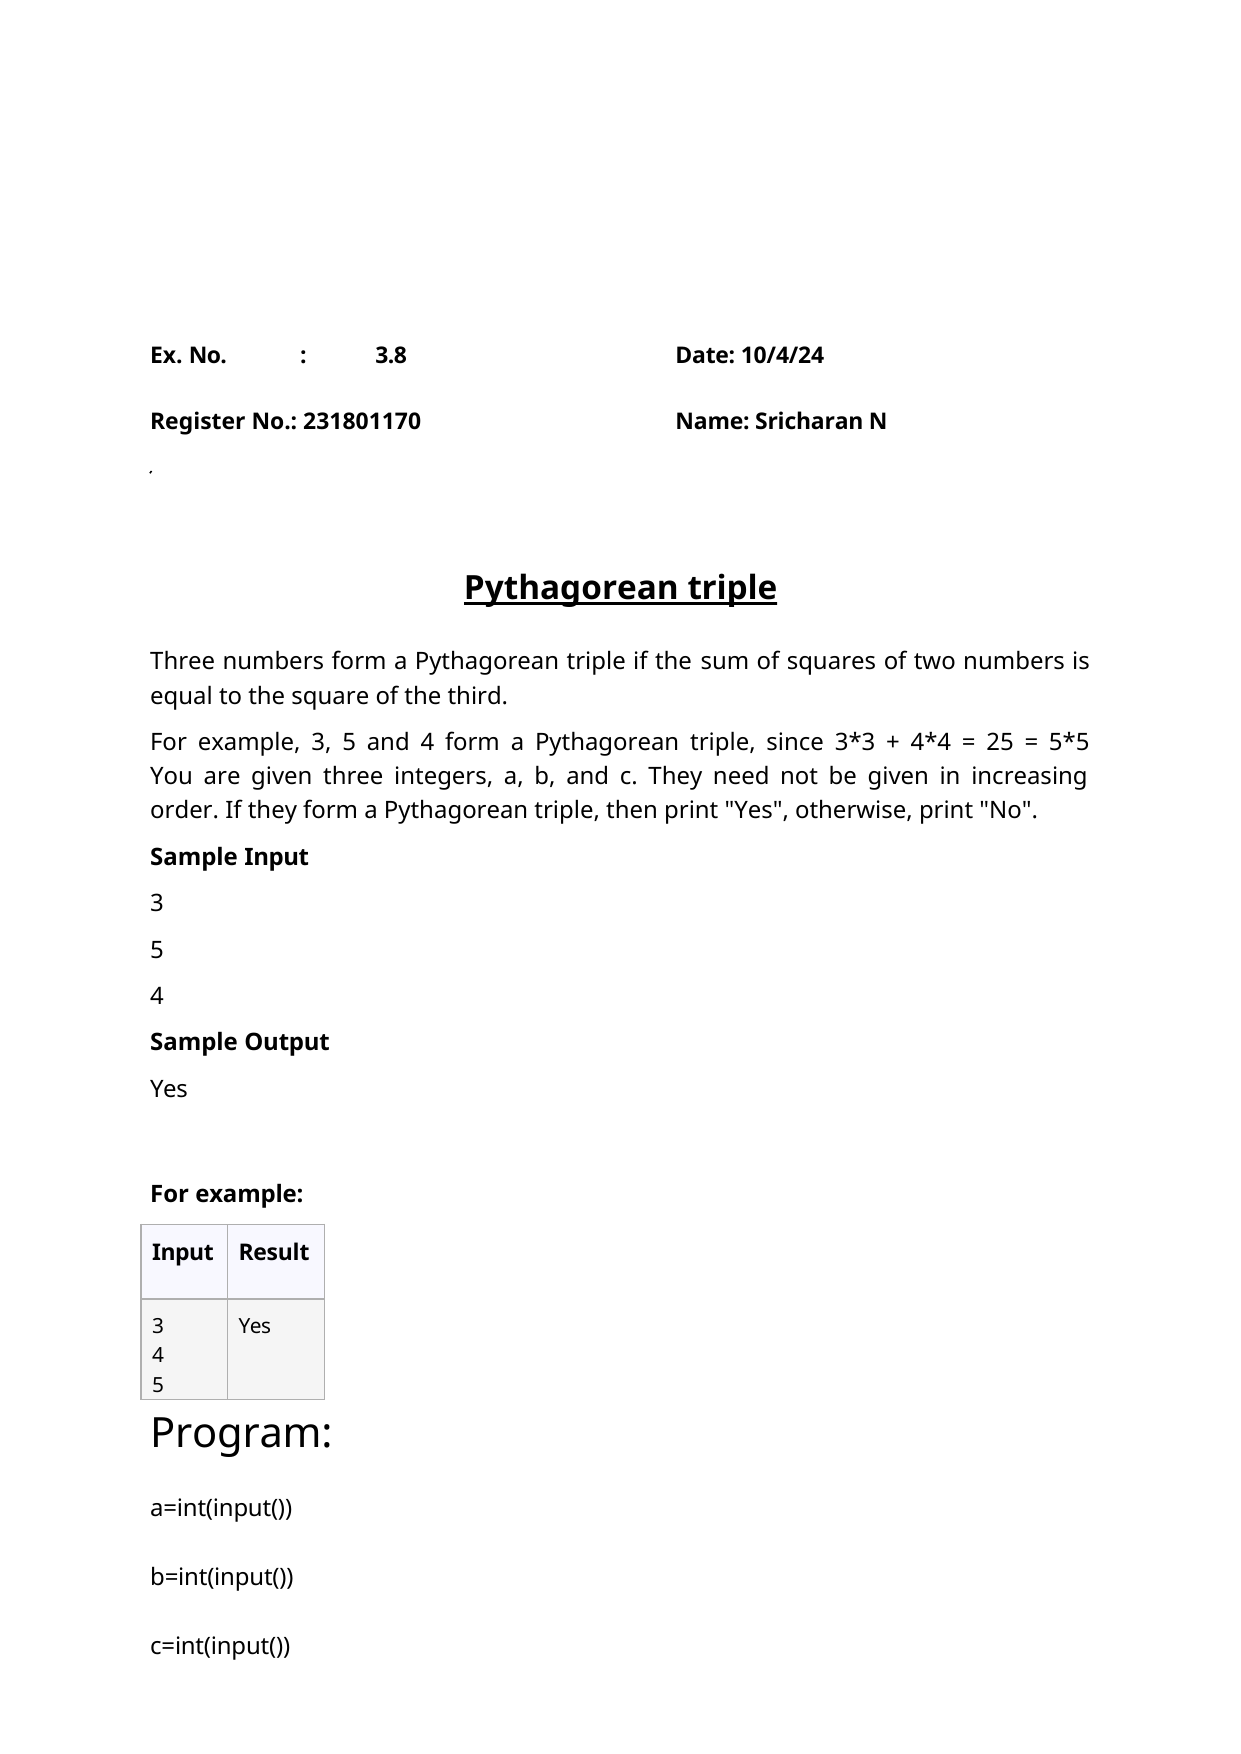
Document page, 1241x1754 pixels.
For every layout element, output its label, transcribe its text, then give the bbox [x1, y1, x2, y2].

text Sample Input [150, 839, 1136, 872]
text 3 [150, 886, 1136, 919]
subtitle Pythagorean triple [130, 564, 1111, 609]
table_header Input [142, 1225, 227, 1298]
text Sample Output [150, 1025, 1136, 1057]
text Yes [150, 1071, 1136, 1104]
table_cell Yes [228, 1300, 324, 1399]
text Register No.: 231801170 Name: Sricharan N [150, 404, 1136, 436]
text 5 [150, 932, 1136, 965]
text For example: [150, 1177, 1136, 1209]
table_cell 3 4 5 [142, 1300, 227, 1399]
text Three numbers form a Pythagorean triple if the sum of squares of two numbers is equal to the square of the third. [150, 644, 1090, 711]
subtitle Program: [150, 1403, 1136, 1459]
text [150, 1490, 363, 1662]
text 4 [150, 979, 1136, 1012]
text For example, 3, 5 and 4 form a Pythagorean triple, since 3*3 + 4*4 = 25 = 5*5 You are given three integers, a, b, and c. They need not be given in increasing order. If they form a Pythagorean triple, then print "Yes", otherwise, print "No". [150, 725, 1090, 826]
table_header Result [228, 1225, 324, 1298]
text Ex. No. : 3.8 Date: 10/4/24 [150, 339, 1136, 371]
